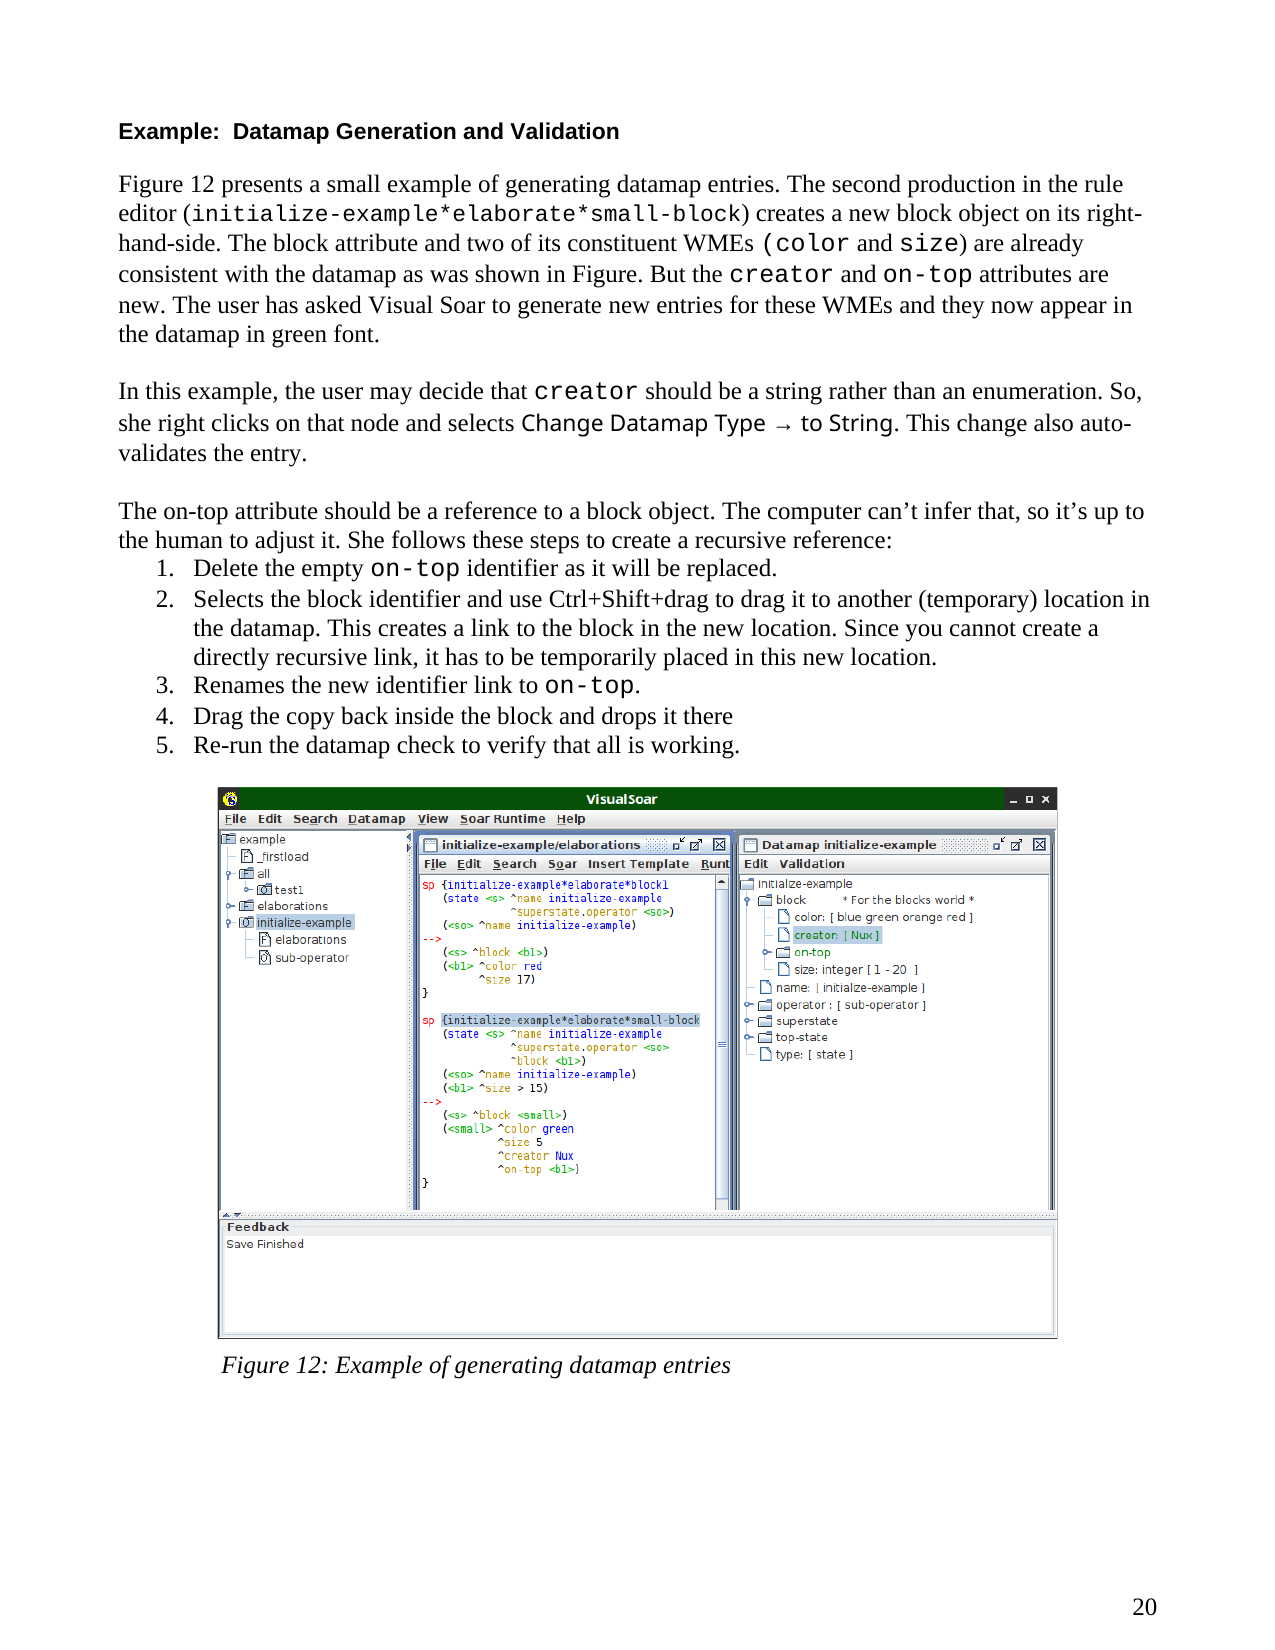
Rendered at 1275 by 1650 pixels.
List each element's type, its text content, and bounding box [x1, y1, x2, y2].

picture [217, 787, 1058, 1339]
list Drag the copy back inside the block and drops it there [156, 701, 1157, 730]
text Figure 12 presents a small example of generating datamap entries. The second production in the rule editor (initialize-example*elaborate*small-block) creates a new block object on its right-hand-side. The block attribute and two of its constituent WMEs (color and size) are already consistent with the datamap as was shown in Figure. But the creator and on-top attributes are new. The user has asked Visual Soar to generate new entries for these WMEs and they now appear in the datamap in green font. [118, 169, 1157, 348]
subtitle Example: Datamap Generation and Validation [118, 118, 1157, 144]
text In this example, the user may decide that creator should be a string rather than an enumeration. So, she right clicks on that node and selects Change Datamap Type → to String. This change also auto-validates the entry. [118, 376, 1157, 467]
list Renames the new identifier link to on-top. [156, 671, 1157, 701]
text Figure 12: Example of generating datamap entries [193, 1351, 1157, 1379]
text The on-top attribute should be a reference to a block object. The computer can’t infer that, so it’s up to the human to adjust it. She follows these steps to create a recursive reference: [118, 496, 1157, 553]
list Delete the empty on-top identifier as it will be replaced. [156, 553, 1157, 584]
list Selects the block identifier and use Ctrl+Shift+drag to drag it to another (temporary) location in the datamap. This creates a link to the block in the new location. Since you cannot create a directly recursive link, it has to be temporarily placed in this new location. [156, 584, 1157, 671]
list Re-run the datamap check to verify that all is working. [156, 730, 1157, 759]
